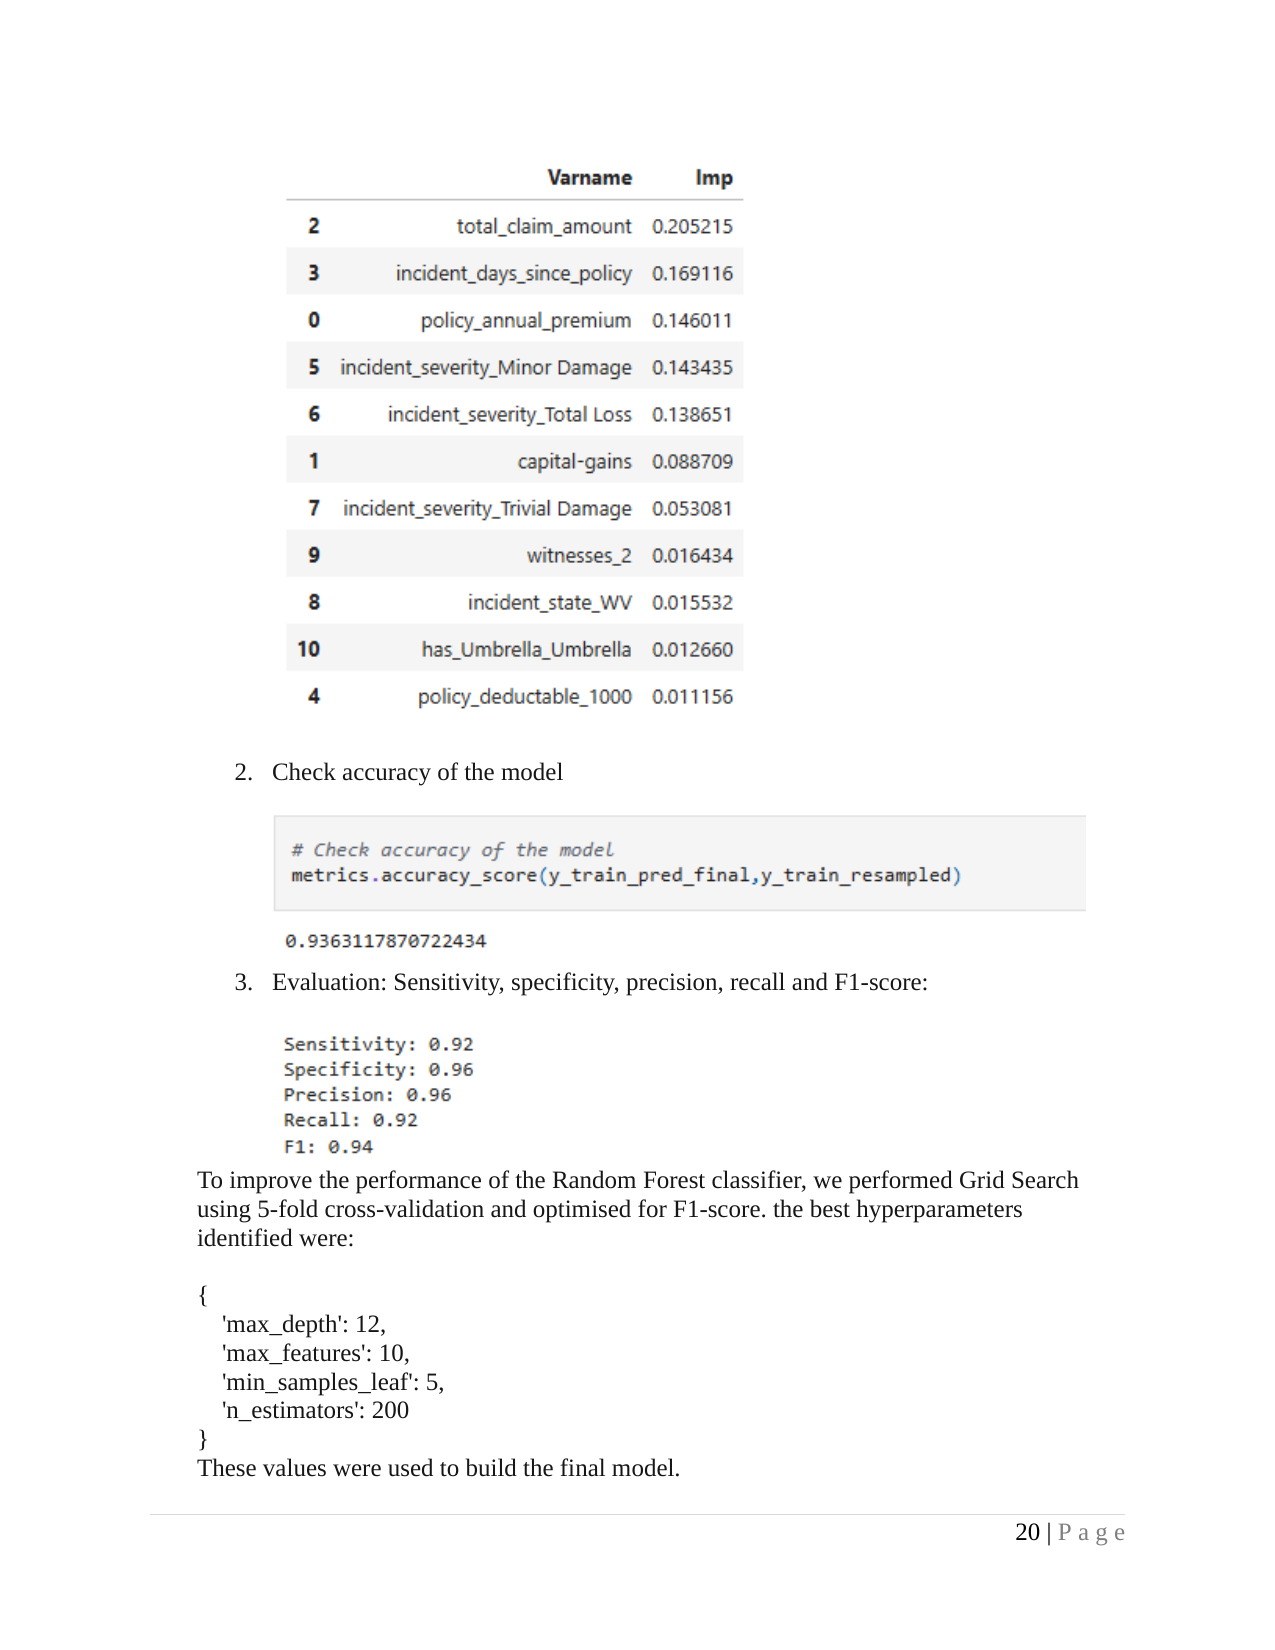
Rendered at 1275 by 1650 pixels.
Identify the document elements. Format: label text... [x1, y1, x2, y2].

list 'max_depth': 12, [197, 1309, 1125, 1338]
list 'n_estimators': 200 [197, 1396, 1125, 1424]
picture [271, 1025, 833, 1166]
picture [271, 814, 1086, 968]
list Evaluation: Sensitivity, specificity, precision, recall and F1-score: [234, 967, 1125, 996]
list 'min_samples_leaf': 5, [197, 1367, 1125, 1396]
list 'max_features': 10, [197, 1338, 1125, 1367]
list } [197, 1424, 1125, 1453]
list Check accuracy of the model [234, 757, 1125, 786]
list To improve the performance of the Random Forest classifier, we performed Grid Search using 5-fold cross-validation and optimised for F1-score. the best hyperparameters identified were: [197, 1166, 1125, 1252]
list { [197, 1281, 1125, 1309]
picture [271, 150, 861, 729]
list These values were used to build the final model. [197, 1453, 1125, 1482]
